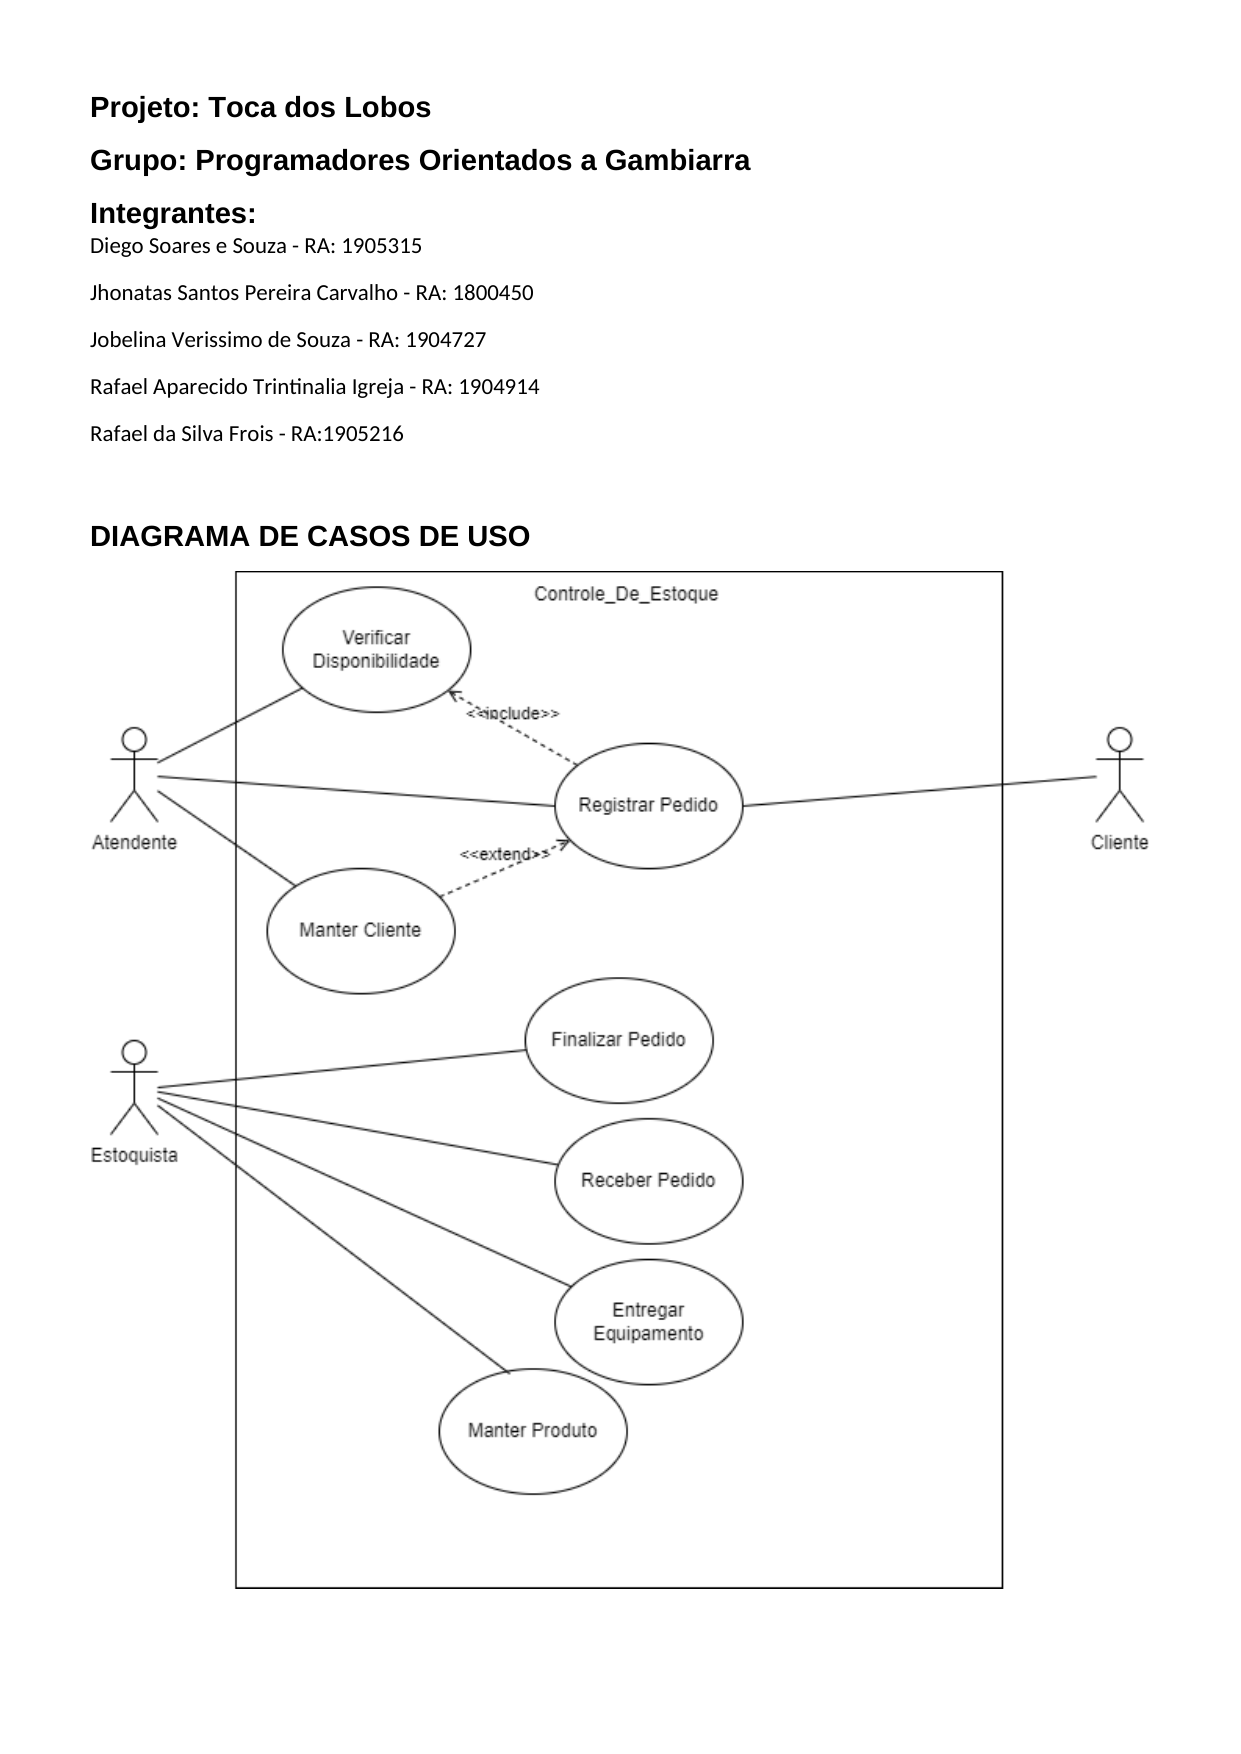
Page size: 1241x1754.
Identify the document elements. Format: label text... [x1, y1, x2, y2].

text Jhonatas Santos Pereira Carvalho - RA: 1800450 [90, 278, 1150, 306]
text Grupo: Programadores Orientados a Gambiarra [90, 143, 1150, 176]
text Rafael Aparecido Trintinalia Igreja - RA: 1904914 [90, 372, 1150, 400]
text DIAGRAMA DE CASOS DE USO [90, 518, 1150, 552]
text Rafael da Silva Frois - RA:1905216 [90, 419, 1150, 447]
text Projeto: Toca dos Lobos [90, 90, 1150, 123]
text Integrantes: Diego Soares e Souza - RA: 1905315 [90, 196, 1150, 259]
text Jobelina Verissimo de Souza - RA: 1904727 [90, 325, 1150, 353]
picture [90, 571, 1149, 1589]
